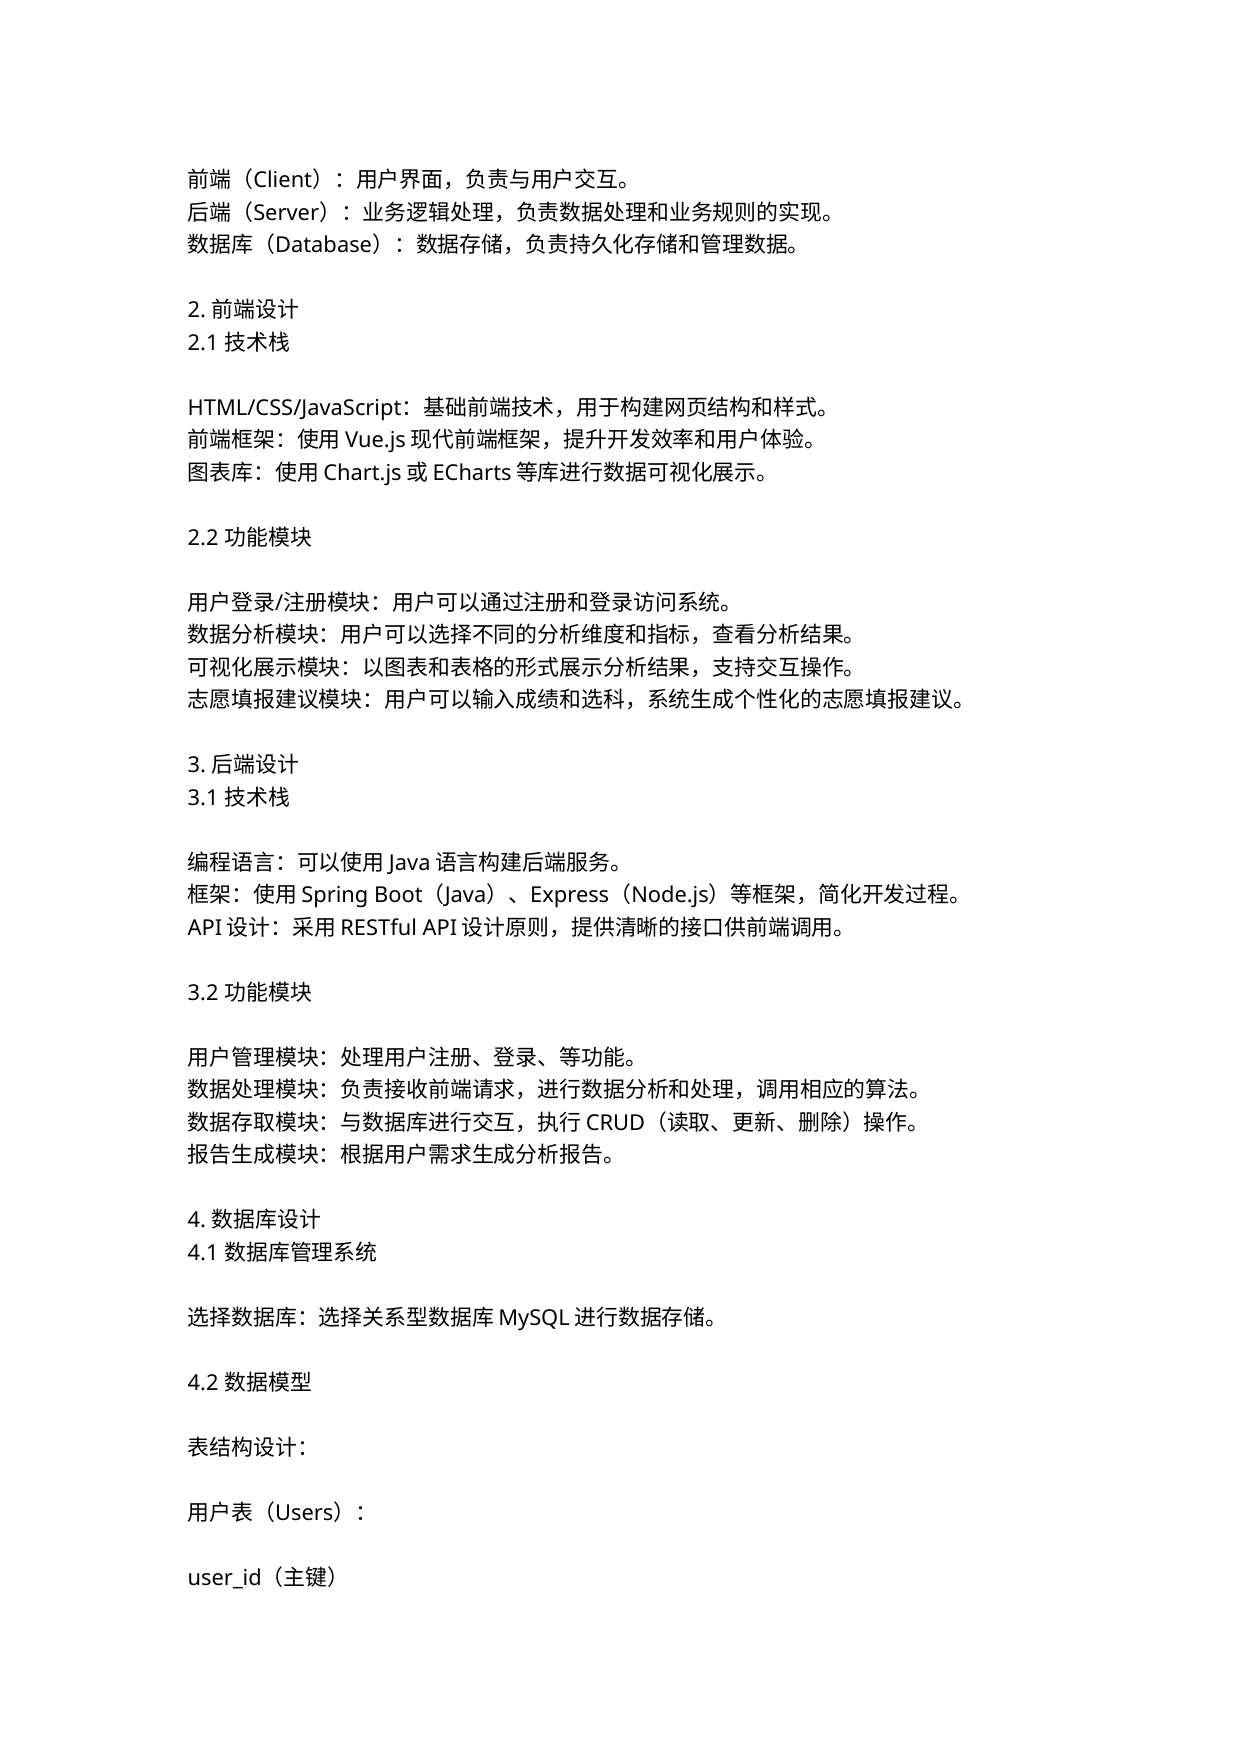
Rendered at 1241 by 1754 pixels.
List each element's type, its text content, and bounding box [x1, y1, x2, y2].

text 前端框架：使用Vue.js现代前端框架，提升开发效率和用户体验。 [187, 422, 1053, 454]
text 图表库：使用Chart.js或ECharts等库进行数据可视化展示。 [187, 454, 1053, 487]
text 选择数据库：选择关系型数据库MySQL进行数据存储。 [187, 1299, 1053, 1332]
text 数据处理模块：负责接收前端请求，进行数据分析和处理，调用相应的算法。 [187, 1072, 1053, 1104]
text 4. 数据库设计 [187, 1202, 1053, 1234]
text 表结构设计： [187, 1429, 1053, 1462]
text 4.1 数据库管理系统 [187, 1234, 1053, 1267]
text 报告生成模块：根据用户需求生成分析报告。 [187, 1137, 1053, 1169]
text 用户登录/注册模块：用户可以通过注册和登录访问系统。 [187, 584, 1053, 617]
text 4.2 数据模型 [187, 1364, 1053, 1397]
text 数据存取模块：与数据库进行交互，执行CRUD（读取、更新、删除）操作。 [187, 1104, 1053, 1137]
text 2.1 技术栈 [187, 324, 1053, 357]
text 数据库（Database）：数据存储，负责持久化存储和管理数据。 [187, 227, 1053, 259]
text 志愿填报建议模块：用户可以输入成绩和选科，系统生成个性化的志愿填报建议。 [187, 682, 1053, 714]
text 2.2 功能模块 [187, 519, 1053, 552]
text 3.1 技术栈 [187, 779, 1053, 812]
text 框架：使用Spring Boot（Java）、Express（Node.js）等框架，简化开发过程。 [187, 877, 1053, 909]
text 3. 后端设计 [187, 747, 1053, 779]
text 2. 前端设计 [187, 292, 1053, 324]
text API设计：采用RESTful API设计原则，提供清晰的接口供前端调用。 [187, 909, 1053, 942]
text 数据分析模块：用户可以选择不同的分析维度和指标，查看分析结果。 [187, 617, 1053, 649]
text 3.2 功能模块 [187, 974, 1053, 1007]
text user_id（主键） [187, 1559, 1053, 1592]
text 前端（Client）：用户界面，负责与用户交互。 [187, 162, 1053, 194]
text HTML/CSS/JavaScript：基础前端技术，用于构建网页结构和样式。 [187, 389, 1053, 422]
text 编程语言：可以使用Java语言构建后端服务。 [187, 844, 1053, 877]
text 用户表（Users）： [187, 1494, 1053, 1527]
text 用户管理模块：处理用户注册、登录、等功能。 [187, 1039, 1053, 1072]
text 后端（Server）：业务逻辑处理，负责数据处理和业务规则的实现。 [187, 194, 1053, 227]
text 可视化展示模块：以图表和表格的形式展示分析结果，支持交互操作。 [187, 649, 1053, 682]
